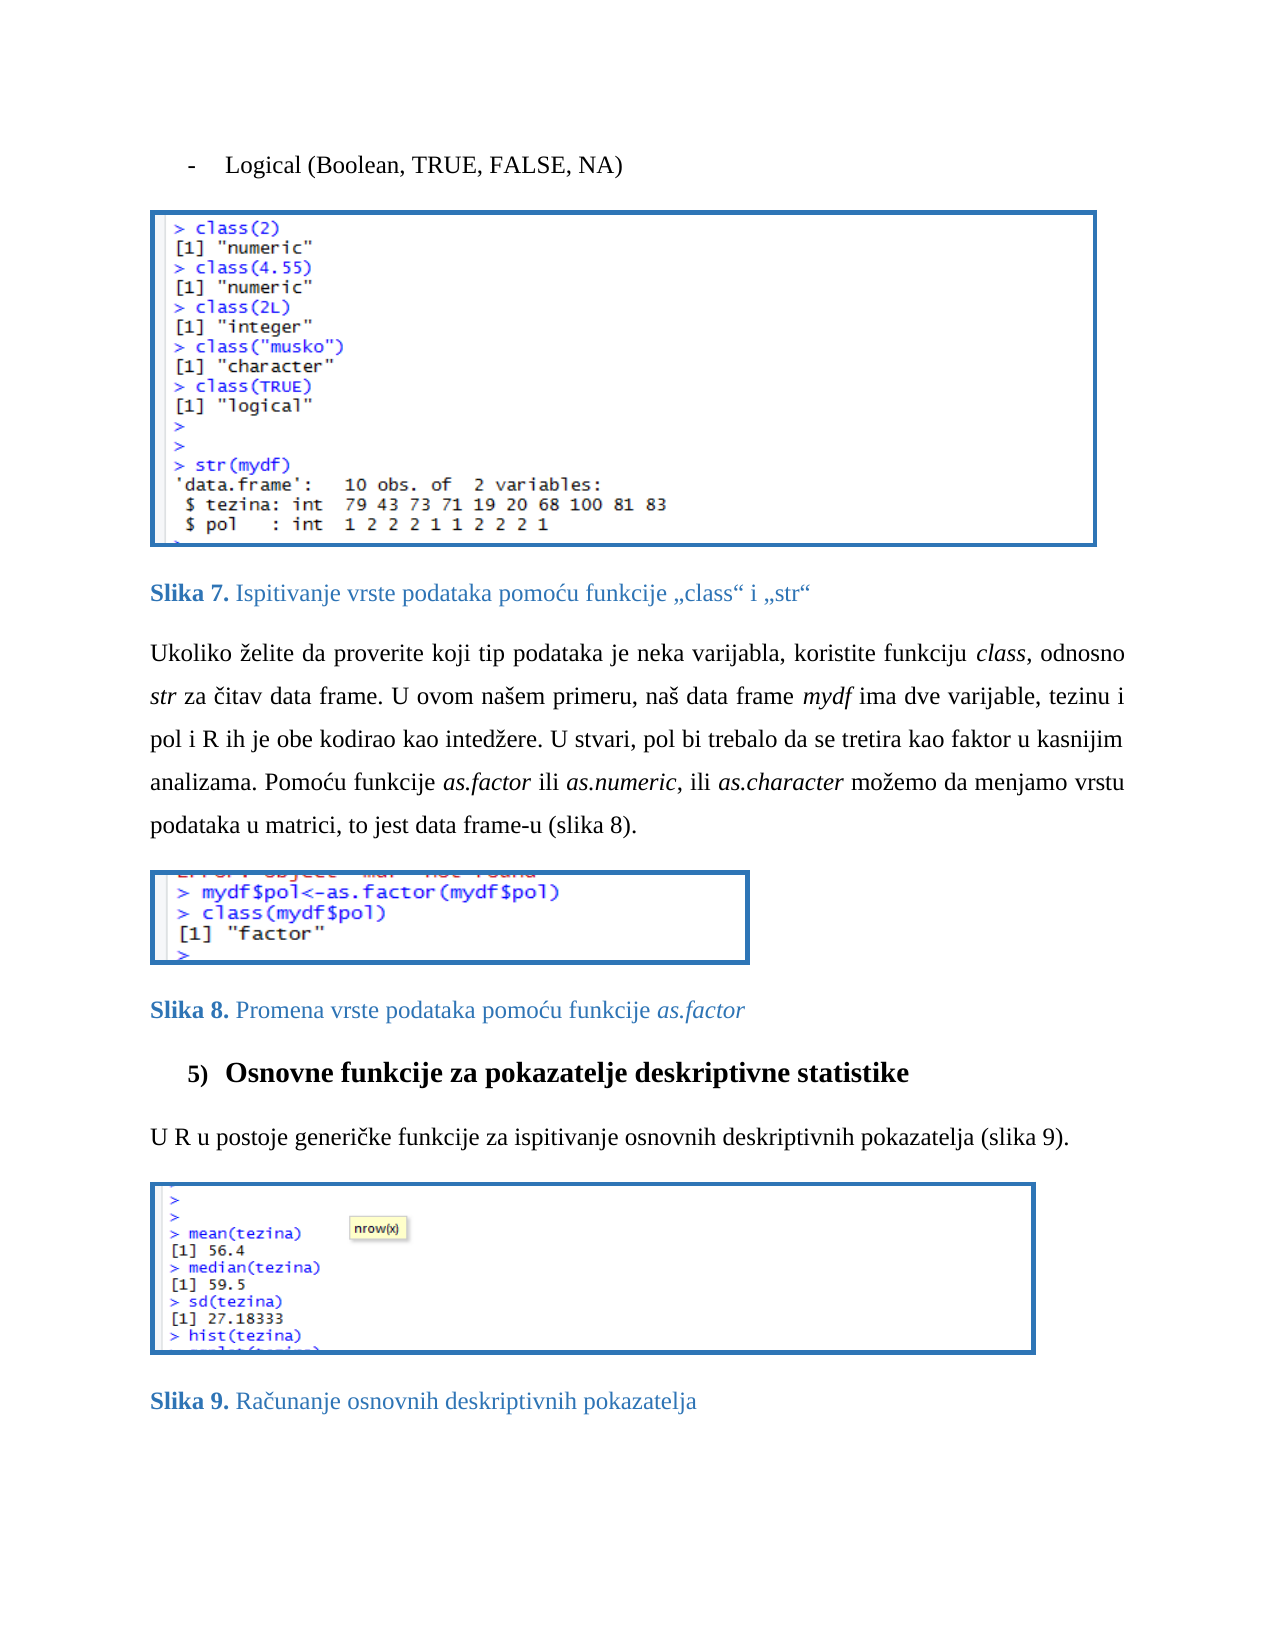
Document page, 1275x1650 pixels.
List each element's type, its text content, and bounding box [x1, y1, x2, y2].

list Logical (Boolean, TRUE, FALSE, NA) [187, 150, 1125, 179]
picture [155, 875, 745, 960]
picture [155, 1186, 1031, 1350]
text Slika 7. Ispitivanje vrste podataka pomoću funkcije „class“ i „str“ [150, 578, 1125, 607]
picture [155, 215, 1093, 543]
text Ukoliko želite da proverite koji tip podataka je neka varijabla, koristite funkciju class, odnosno str za čitav data frame. U ovom našem primeru, naš data frame mydf ima dve varijable, tezinu i pol i R ih je obe kodirao kao intedžere. U stvari, pol bi trebalo da se tretira kao faktor u kasnijim analizama. Pomoću funkcije as.factor ili as.numeric, ili as.character možemo da menjamo vrstu podataka u matrici, to jest data frame-u (slika 8). [150, 638, 1125, 839]
list Osnovne funkcije za pokazatelje deskriptivne statistike [187, 1055, 1125, 1088]
text Slika 9. Računanje osnovnih deskriptivnih pokazatelja [150, 1386, 1125, 1414]
text U R u postoje generičke funkcije za ispitivanje osnovnih deskriptivnih pokazatelja (slika 9). [150, 1122, 1125, 1151]
text Slika 8. Promena vrste podataka pomoću funkcije as.factor [150, 995, 1125, 1024]
